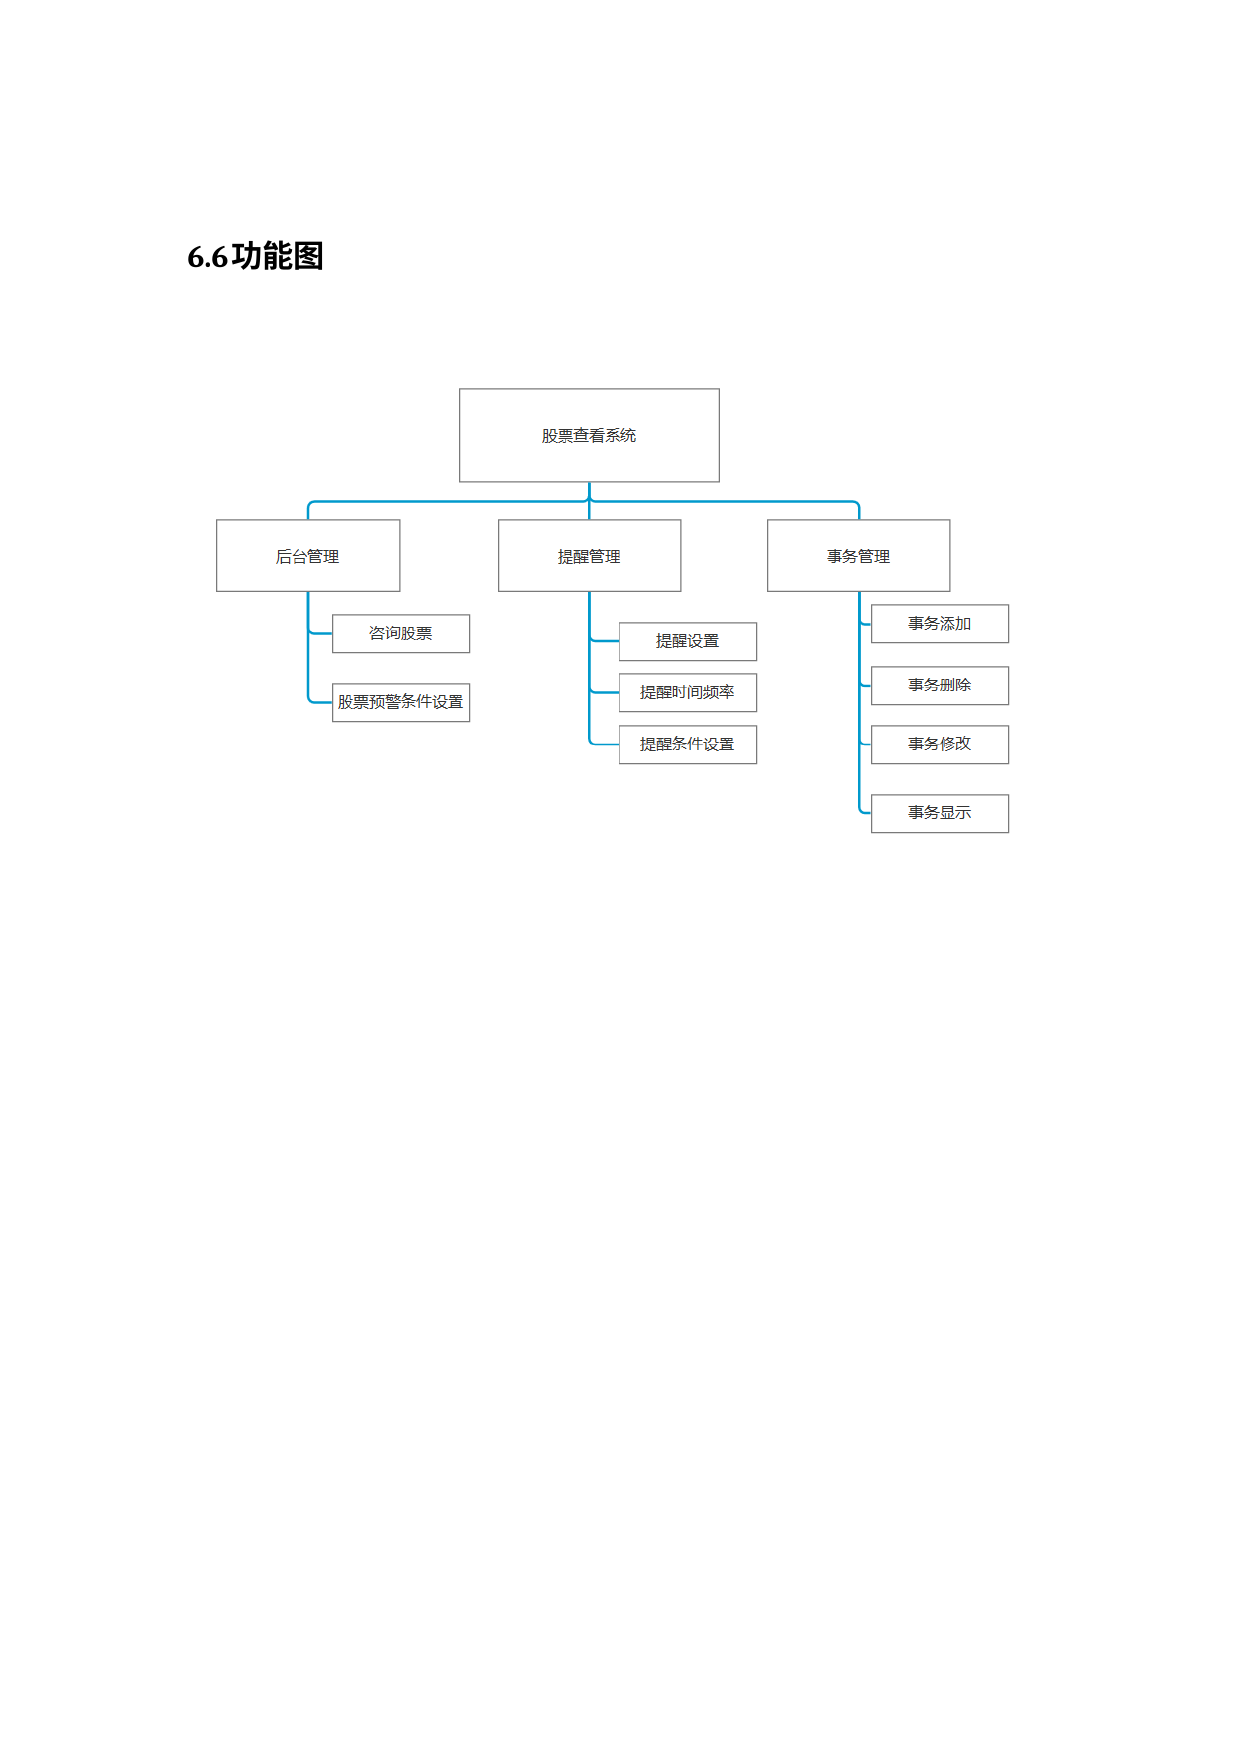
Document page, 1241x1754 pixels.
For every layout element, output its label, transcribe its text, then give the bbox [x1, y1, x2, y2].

picture [187, 346, 1053, 858]
subtitle 功能图 [187, 222, 1053, 287]
